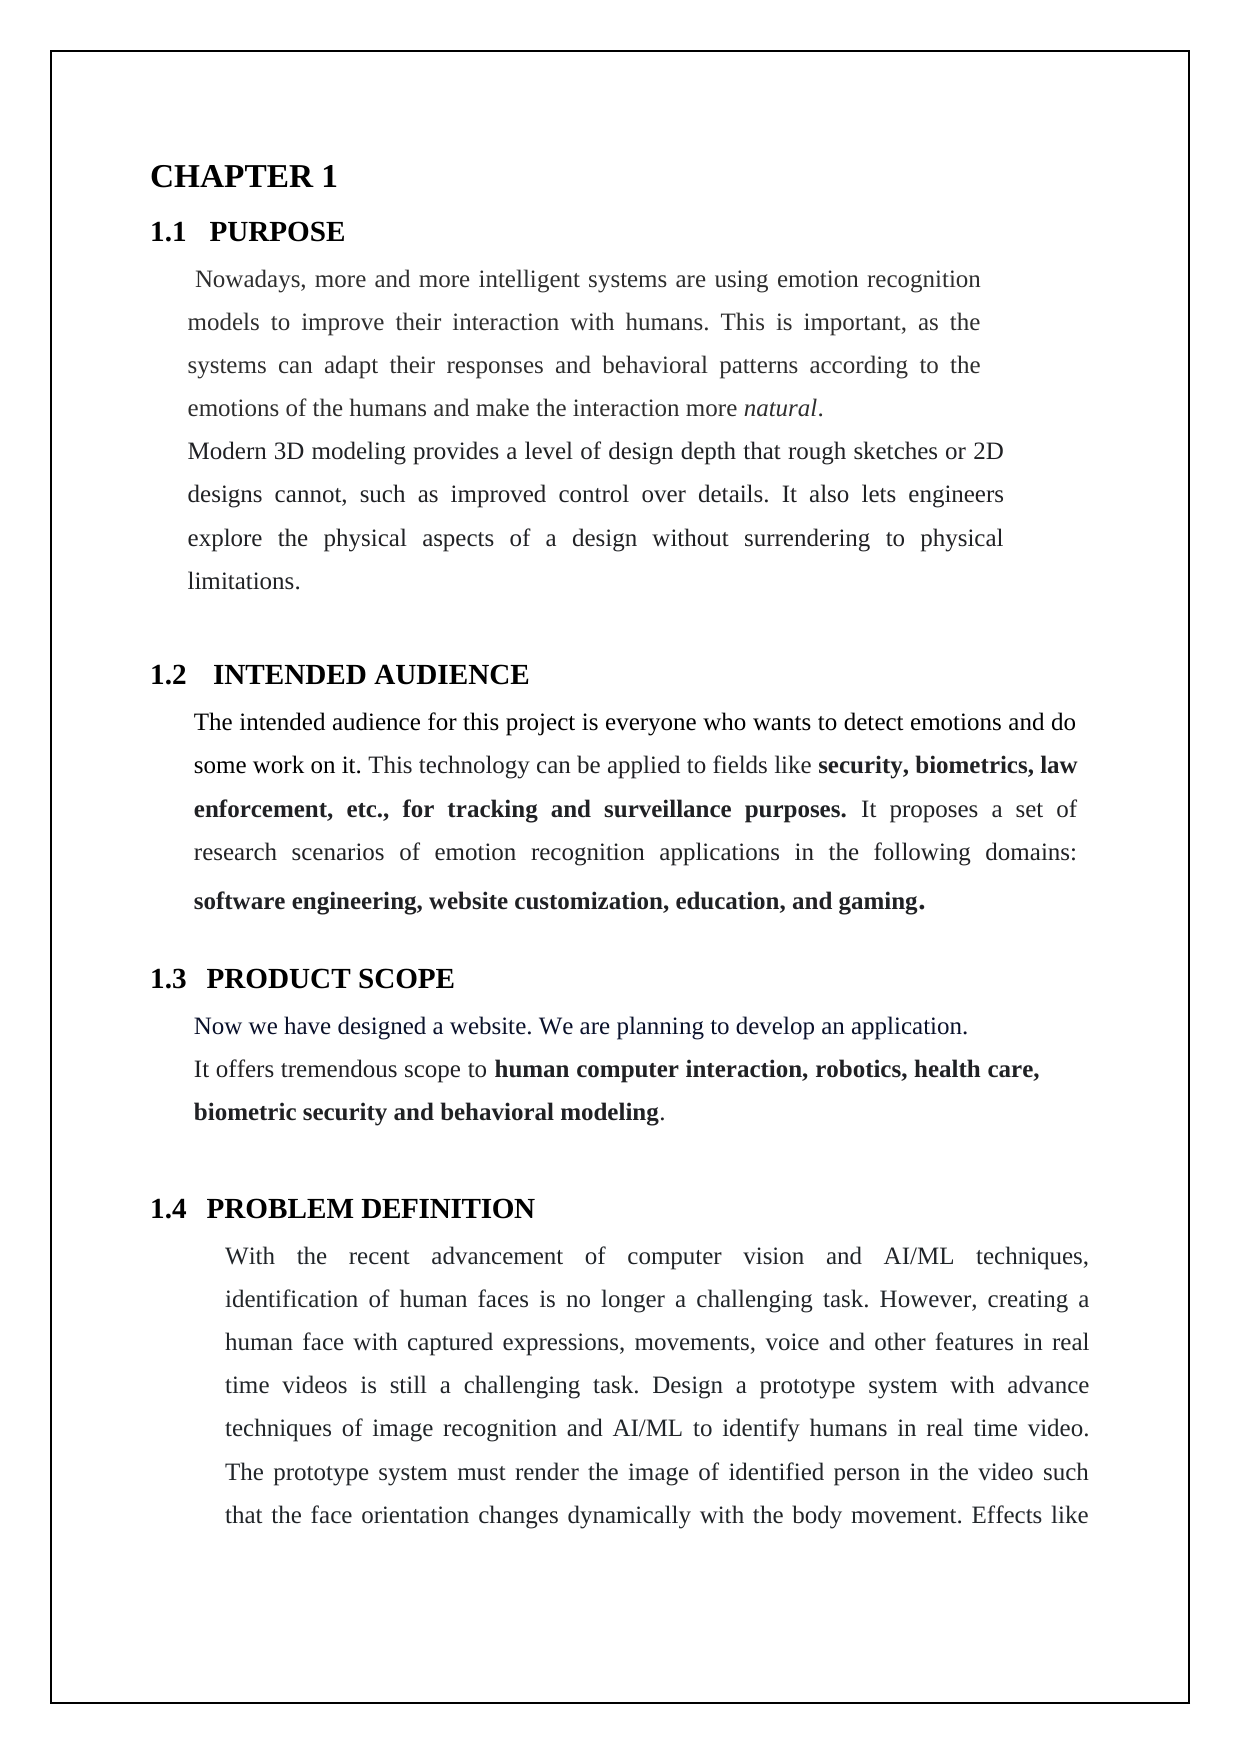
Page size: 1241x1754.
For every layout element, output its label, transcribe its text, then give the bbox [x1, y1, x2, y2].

list The intended audience for this project is everyone who wants to detect emotions and do some work on it. This technology can be applied to fields like security, biometrics, law enforcement, etc., for tracking and surveillance purposes. It proposes a set of research scenarios of emotion recognition applications in the following domains: software engineering, website customization, education, and gaming. [194, 707, 1078, 916]
subtitle CHAPTER 1 [150, 156, 1057, 194]
subtitle PURPOSE [150, 214, 1090, 247]
subtitle PROBLEM DEFINITION [150, 1191, 1090, 1224]
list Now we have designed a website. We are planning to develop an application. [194, 1011, 1090, 1040]
text Nowadays, more and more intelligent systems are using emotion recognition models to improve their interaction with humans. This is important, as the systems can adapt their responses and behavioral patterns according to the emotions of the humans and make the interaction more natural. [187, 264, 982, 422]
text It offers tremendous scope to human computer interaction, robotics, health care, biometric security and behavioral modeling. [194, 1054, 1040, 1126]
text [225, 1241, 1090, 1528]
text Modern 3D modeling provides a level of design depth that rough sketches or 2D designs cannot, such as improved control over details. It also lets engineers explore the physical aspects of a design without surrendering to physical limitations. [187, 436, 1005, 594]
list INTENDED AUDIENCE [150, 657, 1090, 691]
subtitle PRODUCT SCOPE [150, 961, 1090, 994]
